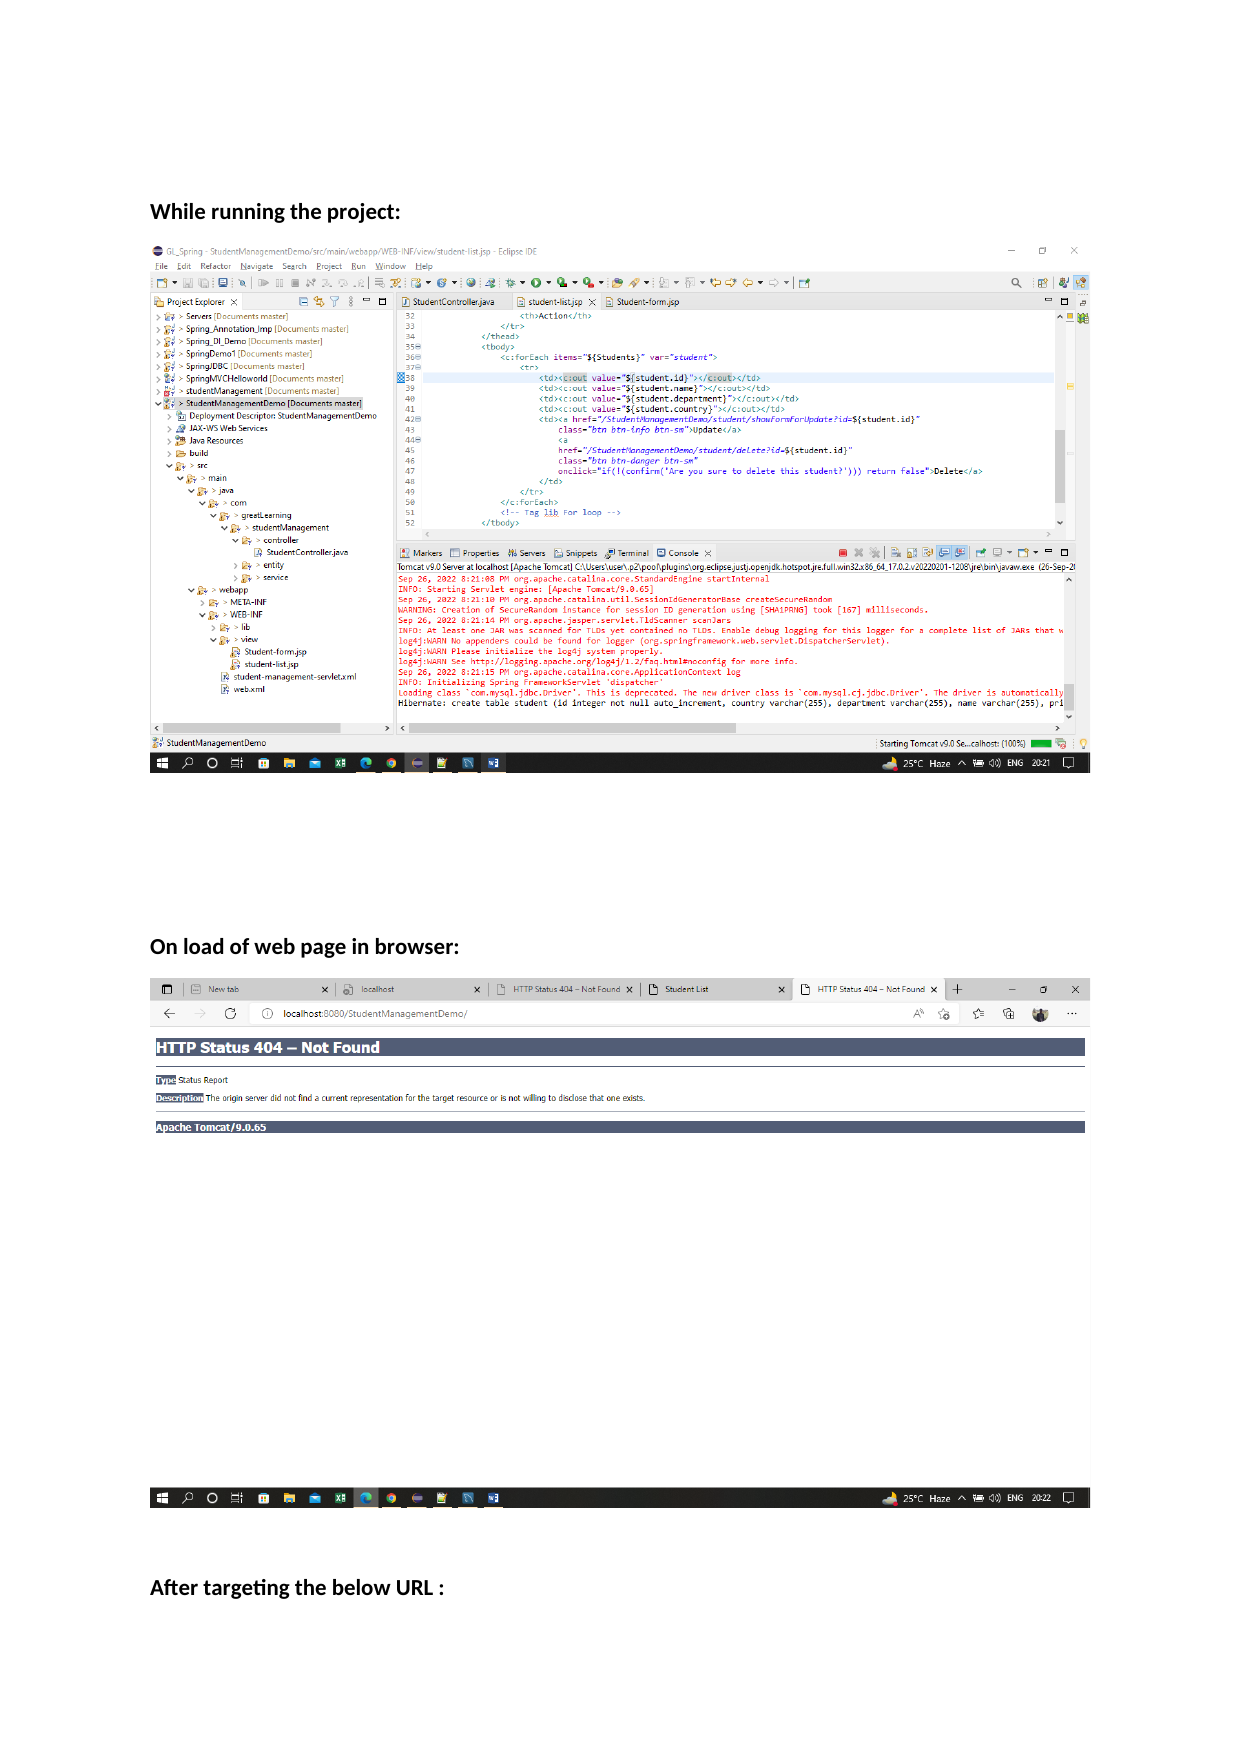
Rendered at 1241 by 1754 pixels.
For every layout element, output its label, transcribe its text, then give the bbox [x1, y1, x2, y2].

text On load of web page in browser: [150, 932, 1090, 960]
picture [150, 978, 1091, 1508]
text After targeting the below URL : [150, 1573, 1090, 1601]
picture [150, 243, 1091, 773]
text While running the project: [150, 197, 1090, 225]
